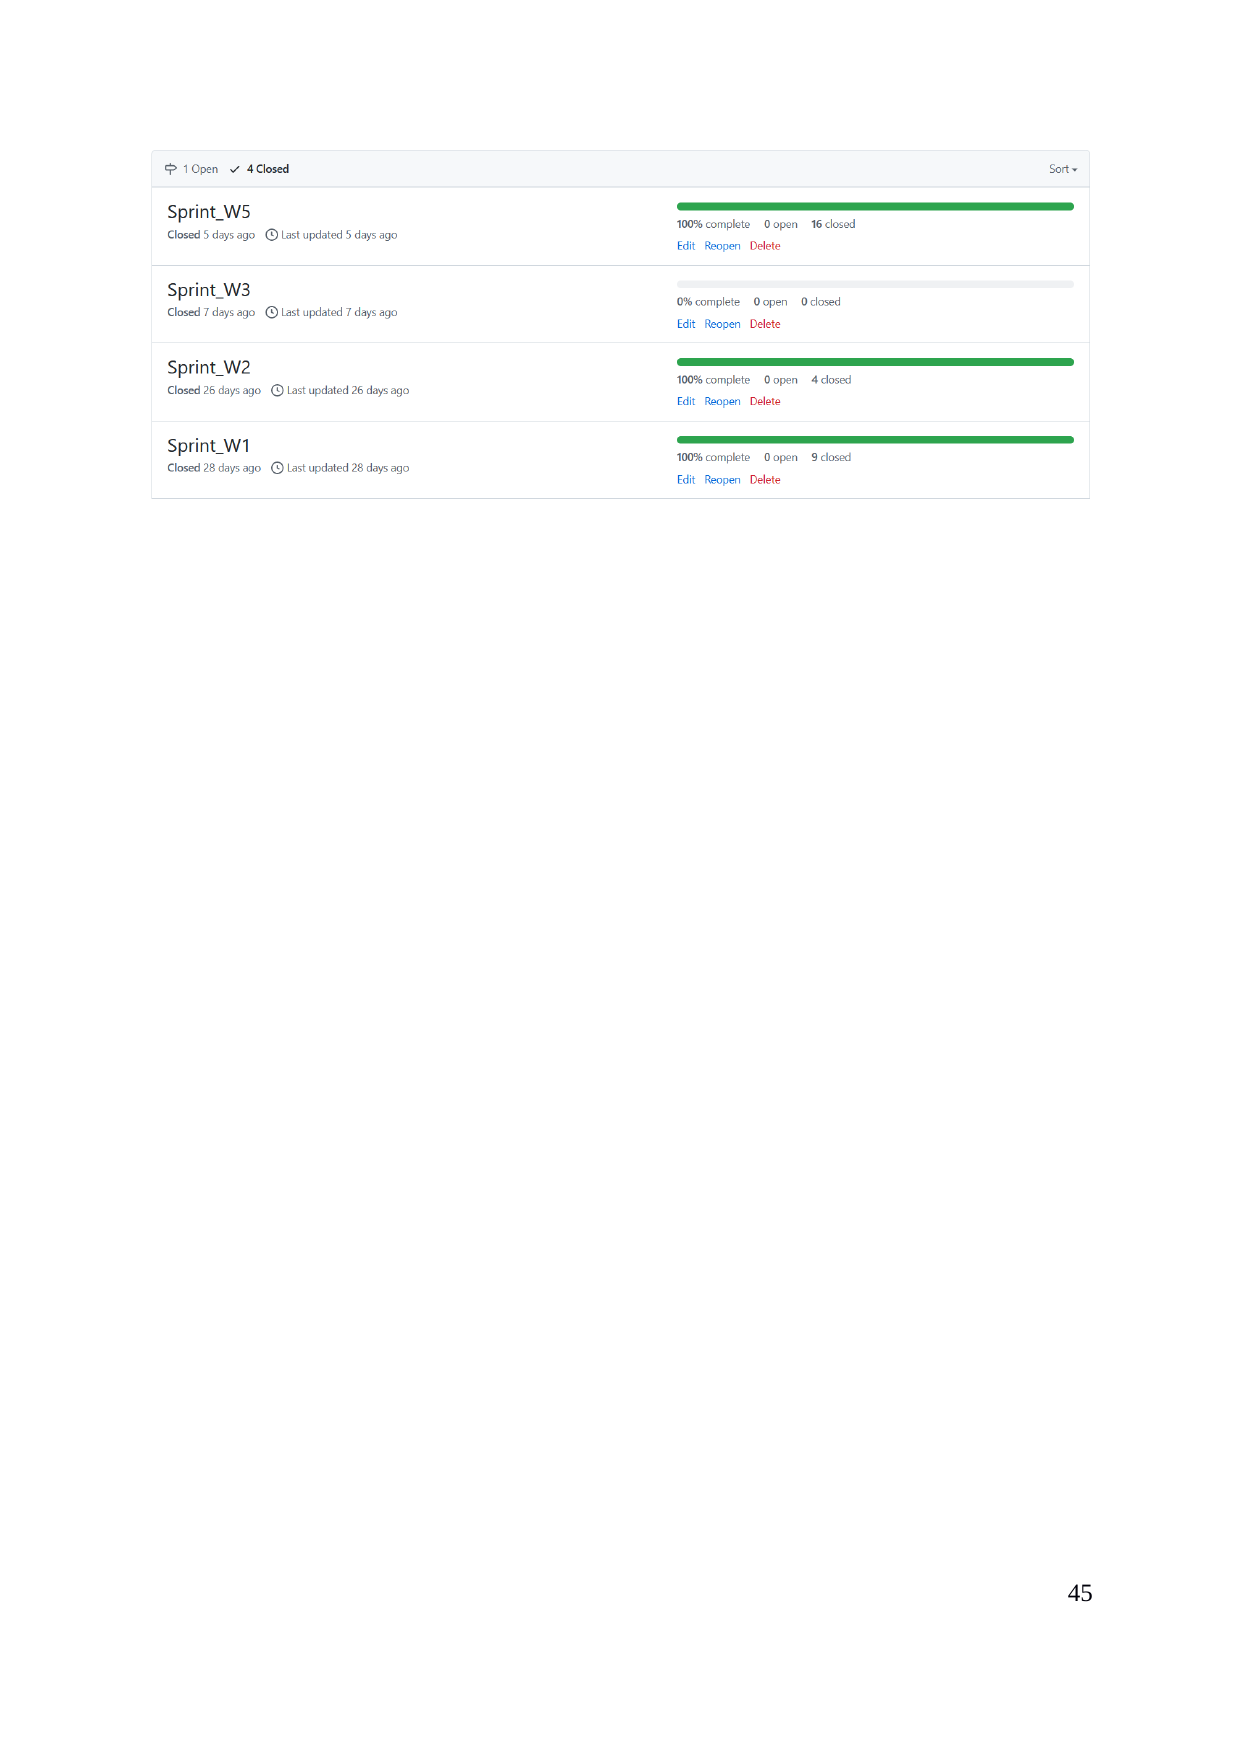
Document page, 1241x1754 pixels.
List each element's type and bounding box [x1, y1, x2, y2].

picture [148, 147, 1093, 501]
